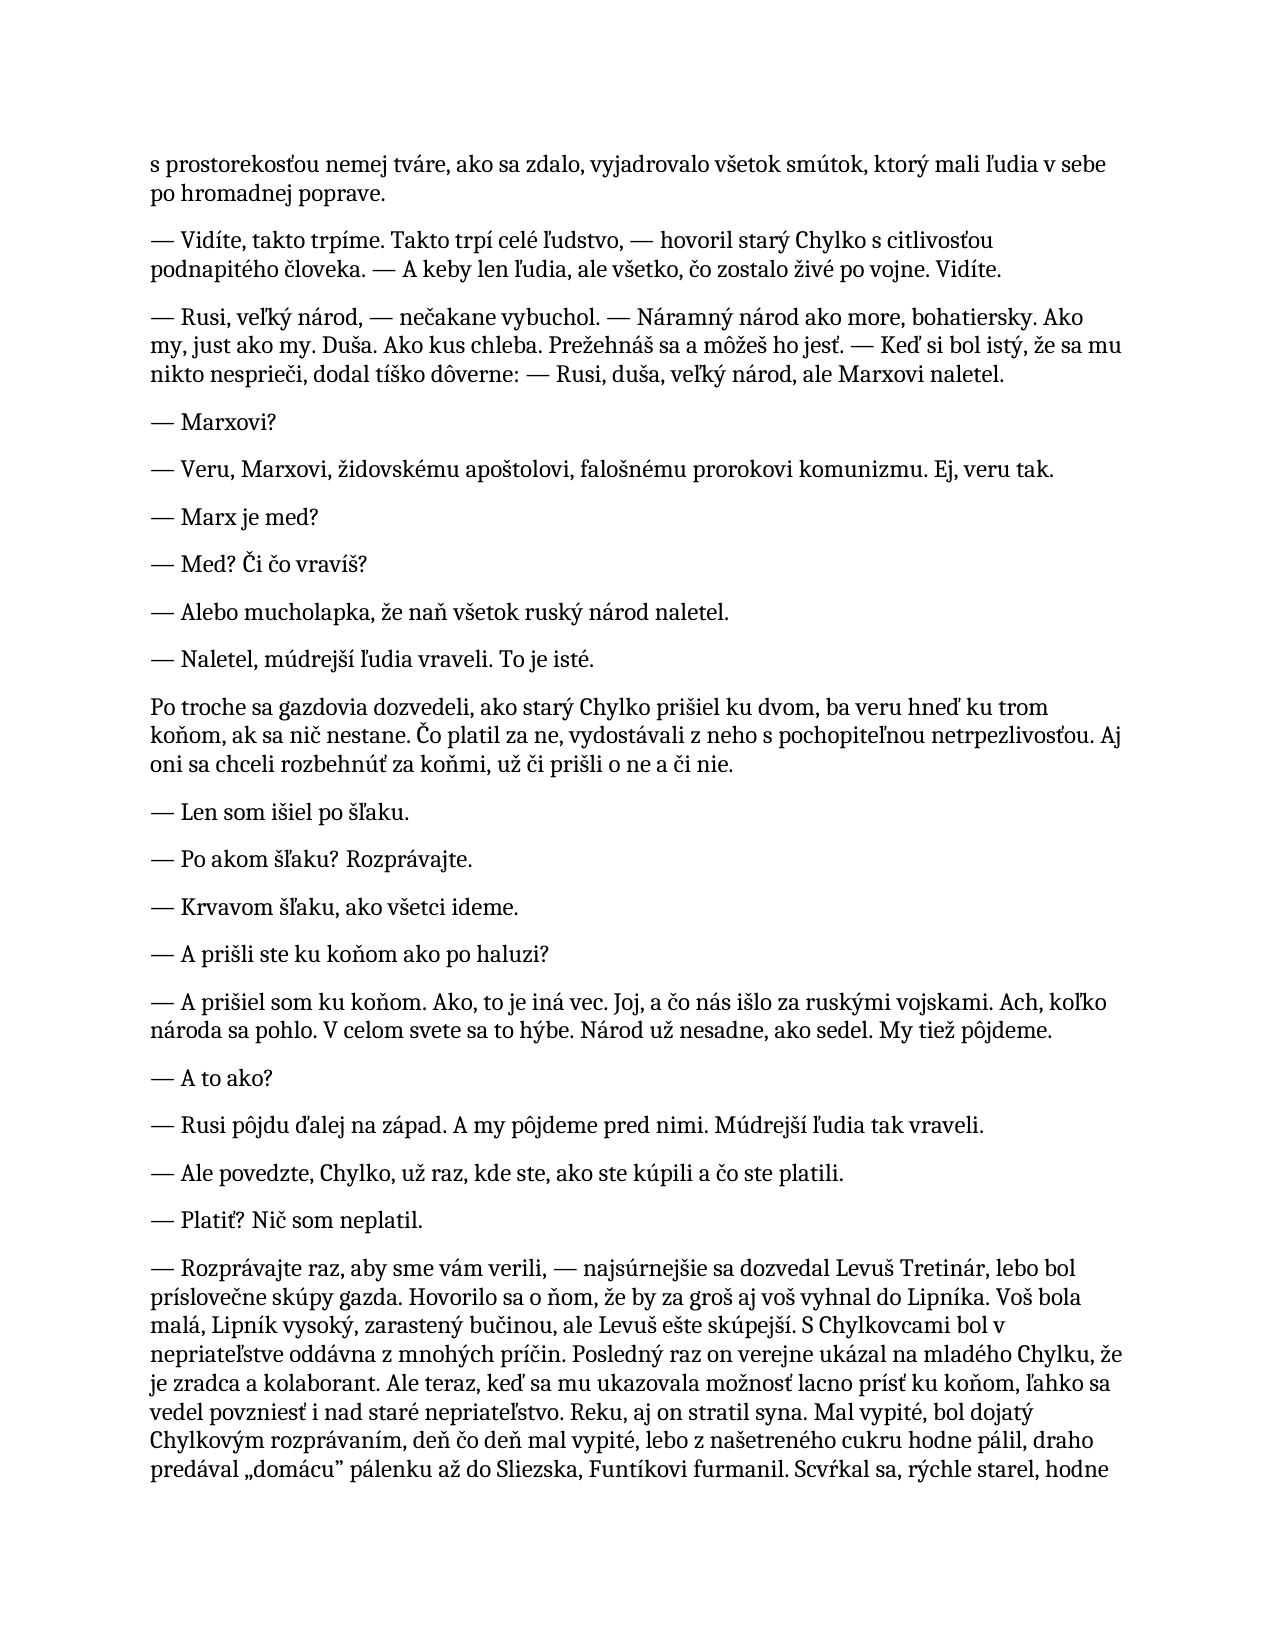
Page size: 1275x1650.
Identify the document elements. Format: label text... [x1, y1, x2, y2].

text — Med? Či čo vravíš? [150, 550, 1125, 579]
text — Veru, Marxovi, židovskému apoštolovi, falošnému prorokovi komunizmu. Ej, veru tak. [150, 455, 1125, 484]
text — Po akom šľaku? Rozprávajte. [150, 845, 1125, 874]
text — Marxovi? [150, 407, 1125, 436]
text — Alebo mucholapka, že naň všetok ruský národ naletel. [150, 597, 1125, 626]
text — Marx je med? [150, 502, 1125, 531]
text — Naletel, múdrejší ľudia vraveli. To je isté. [150, 645, 1125, 674]
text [150, 1254, 1125, 1484]
text — Vidíte, takto trpíme. Takto trpí celé ľudstvo, — hovoril starý Chylko s citlivosťou podnapitého človeka. — A keby len ľudia, ale všetko, čo zostalo živé po vojne. Vidíte. [150, 226, 1125, 284]
text — Rusi pôjdu ďalej na západ. A my pôjdeme pred nimi. Múdrejší ľudia tak vraveli. [150, 1111, 1125, 1140]
text — A prišli ste ku koňom ako po haluzi? [150, 940, 1125, 969]
text — Len som išiel po šľaku. [150, 797, 1125, 826]
text — A prišiel som ku koňom. Ako, to je iná vec. Joj, a čo nás išlo za ruskými vojskami. Ach, koľko národa sa pohlo. V celom svete sa to hýbe. Národ už nesadne, ako sedel. My tiež pôjdeme. [150, 987, 1125, 1045]
text — Platiť? Nič som neplatil. [150, 1206, 1125, 1235]
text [150, 150, 1125, 207]
text — Rusi, veľký národ, — nečakane vybuchol. — Náramný národ ako more, bohatiersky. Ako my, just ako my. Duša. Ako kus chleba. Prežehnáš sa a môžeš ho jesť. — Keď si bol istý, že sa mu nikto nesprieči, dodal tíško dôverne: — Rusi, duša, veľký národ, ale Marxovi naletel. [150, 302, 1125, 389]
text — Ale povedzte, Chylko, už raz, kde ste, ako ste kúpili a čo ste platili. [150, 1159, 1125, 1187]
text — Krvavom šľaku, ako všetci ideme. [150, 892, 1125, 921]
text Po troche sa gazdovia dozvedeli, ako starý Chylko prišiel ku dvom, ba veru hneď ku trom koňom, ak sa nič nestane. Čo platil za ne, vydostávali z neho s pochopiteľnou netrpezlivosťou. Aj oni sa chceli rozbehnúť za koňmi, už či prišli o ne a či nie. [150, 692, 1125, 779]
text — A to ako? [150, 1064, 1125, 1092]
